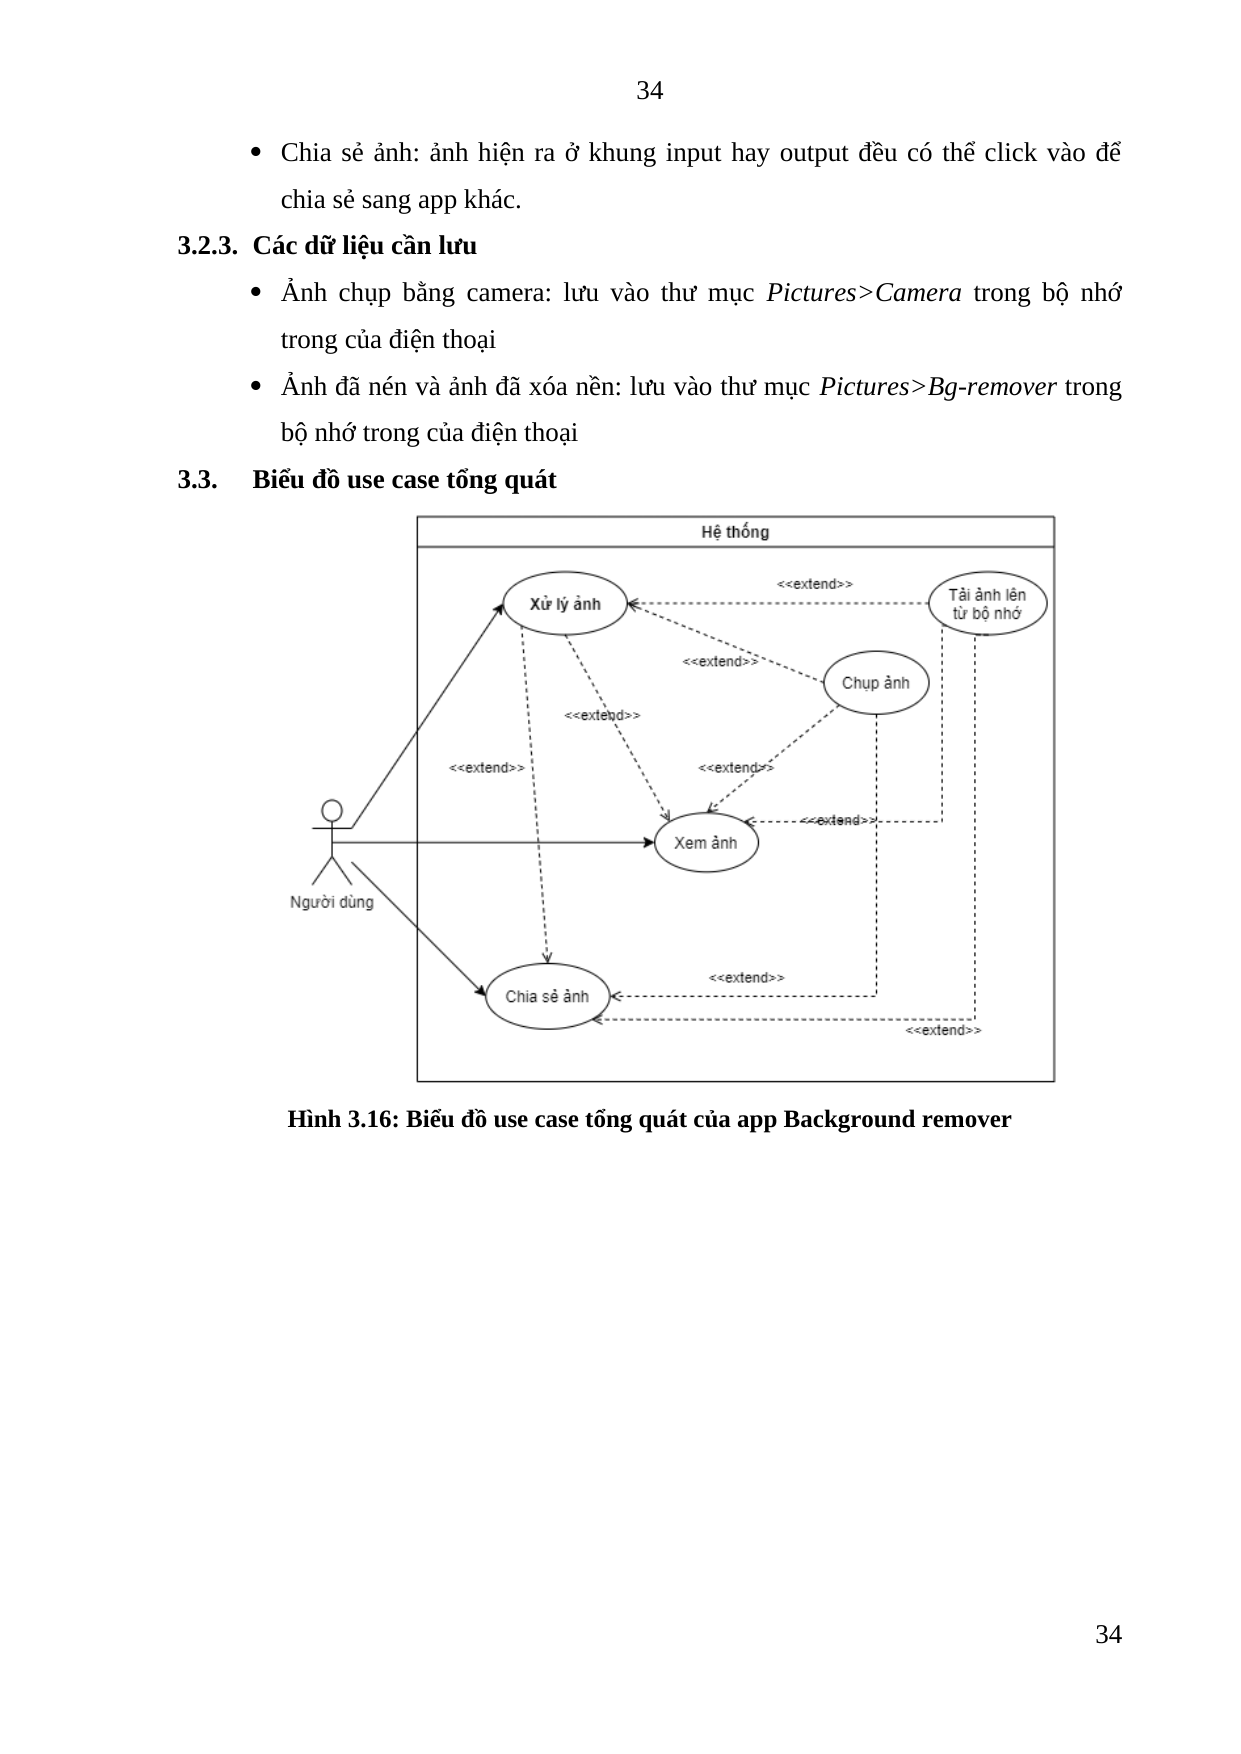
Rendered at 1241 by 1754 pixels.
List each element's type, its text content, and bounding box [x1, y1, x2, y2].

subtitle Các dữ liệu cần lưu [177, 229, 1122, 261]
list Chia sẻ ảnh: ảnh hiện ra ở khung input hay output đều có thể click vào để chia sẻ sang app khác. [251, 136, 1122, 214]
list Ảnh chụp bằng camera: lưu vào thư mục Pictures>Camera trong bộ nhớ trong của điện thoại [251, 276, 1122, 354]
list Ảnh đã nén và ảnh đã xóa nền: lưu vào thư mục Pictures>Bg-remover trong bộ nhớ trong của điện thoại [251, 369, 1122, 447]
picture [283, 509, 1060, 1089]
subtitle Biểu đồ use case tổng quát [177, 463, 1122, 494]
